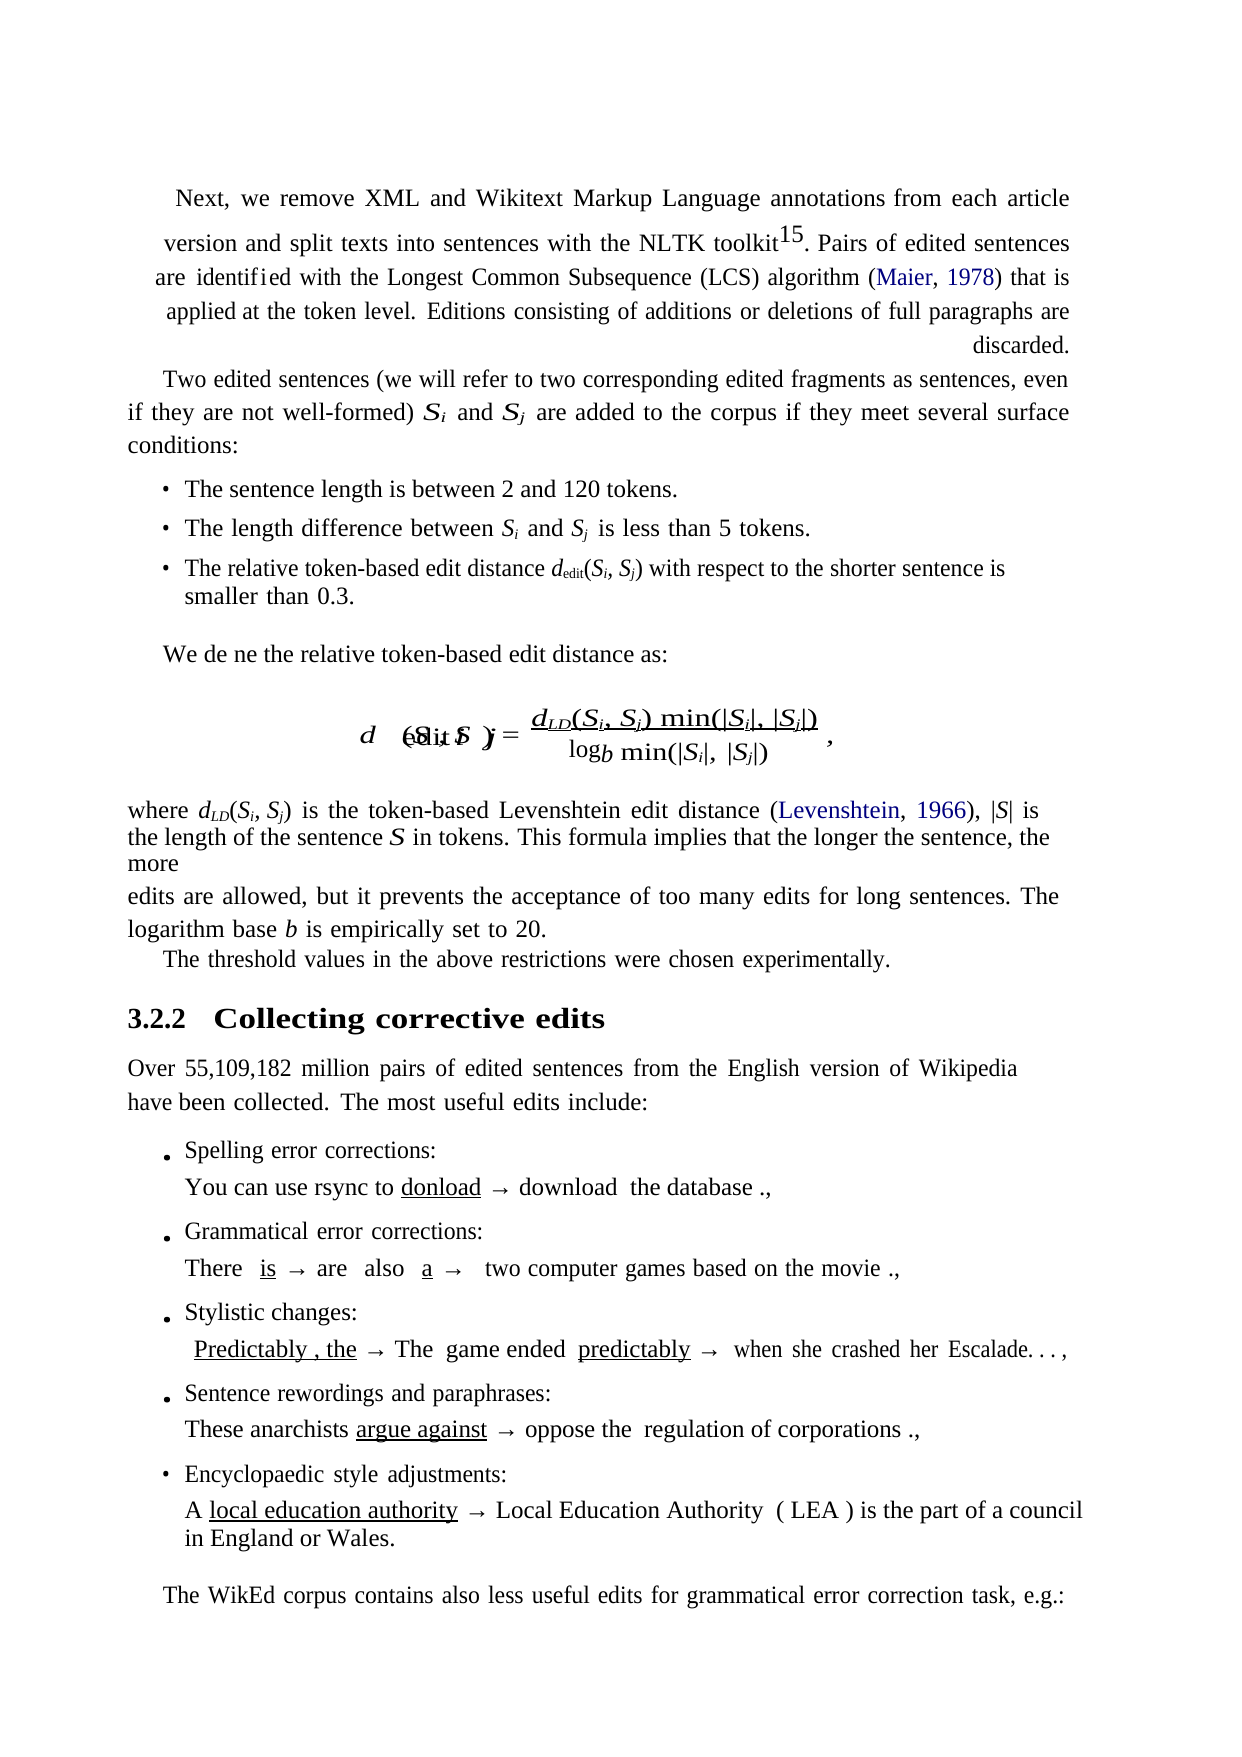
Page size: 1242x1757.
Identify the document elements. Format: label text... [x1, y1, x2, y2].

text in England or Wales. [184, 1526, 1152, 1551]
text Stylistic changes: [184, 1301, 1152, 1325]
text These anarchists argue against → oppose the regulation of corporations ., [184, 1406, 1152, 1446]
text Next, we remove XML and Wikitext Markup Language annotations from each article version and split texts into sentences with the NLTK toolkit15. Pairs of edited sentences are identified with the Longest Common Subsequence (LCS) algorithm (Maier, 1978) that is applied at the token level. Editions consisting of additions or deletions of full paragraphs are discarded. [127, 174, 1069, 358]
text There is → are also a → two computer games based on the movie ., [184, 1244, 1152, 1284]
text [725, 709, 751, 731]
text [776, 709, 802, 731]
text d (S , S ) = dLD(Si, Sj) min(|Si|, |Sj|) , [117, 709, 723, 731]
text You can use rsync to donload → download the database ., [184, 1163, 1152, 1203]
text Sentence rewordings and paraphrases: [184, 1382, 1152, 1406]
text Grammatical error corrections: [184, 1220, 1152, 1244]
text d (S , S ) = dLD(Si, Sj) min(|Si|, |Sj|) , [804, 709, 1080, 731]
text The threshold values in the above restrictions were chosen experimentally. [163, 947, 1152, 973]
text Predictably , the → The game ended predictably → when she crashed her Escalade. . . , [194, 1325, 1152, 1365]
text where dLD(Si, Sj) is the token-based Levenshtein edit distance (Levenshtein, 1966), |S| is the length of the sentence S in tokens. This formula implies that the longer the sentence, the more [127, 798, 1070, 877]
text min(|Si|, |Sj|) [620, 731, 1152, 768]
list The relative token-based edit distance dedit(Si, Sj) with respect to the shorter sentence is smaller than 0.3. [161, 553, 1069, 610]
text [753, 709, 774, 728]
list Encyclopaedic style adjustments: [161, 1453, 1152, 1490]
text Two edited sentences (we will refer to two corresponding edited fragments as sentences, even if they are not well-formed) Si and Sj are added to the corpus if they meet several surface conditions: [127, 364, 1069, 459]
list Collecting corrective edits [127, 1002, 1152, 1035]
text edit i j [117, 731, 488, 749]
text We de ne the relative token-based edit distance as: [163, 639, 1152, 668]
list The length difference between Si and Sj is less than 5 tokens. [161, 512, 1152, 543]
text A local education authority → Local Education Authority ( LEA ) is the part of a council [184, 1490, 1152, 1526]
text edits are allowed, but it prevents the acceptance of too many edits for long sentences. The logarithm base b is empirically set to 20. [127, 881, 1152, 943]
text Spelling error corrections: [184, 1139, 1152, 1163]
text logb [503, 734, 616, 768]
text Over 55,109,182 million pairs of edited sentences from the English version of Wikipedia have been collected. The most useful edits include: [127, 1053, 1070, 1116]
list The sentence length is between 2 and 120 tokens. [161, 473, 1152, 504]
text The WikEd corpus contains also less useful edits for grammatical error correction task, e.g.: [163, 1580, 1152, 1609]
